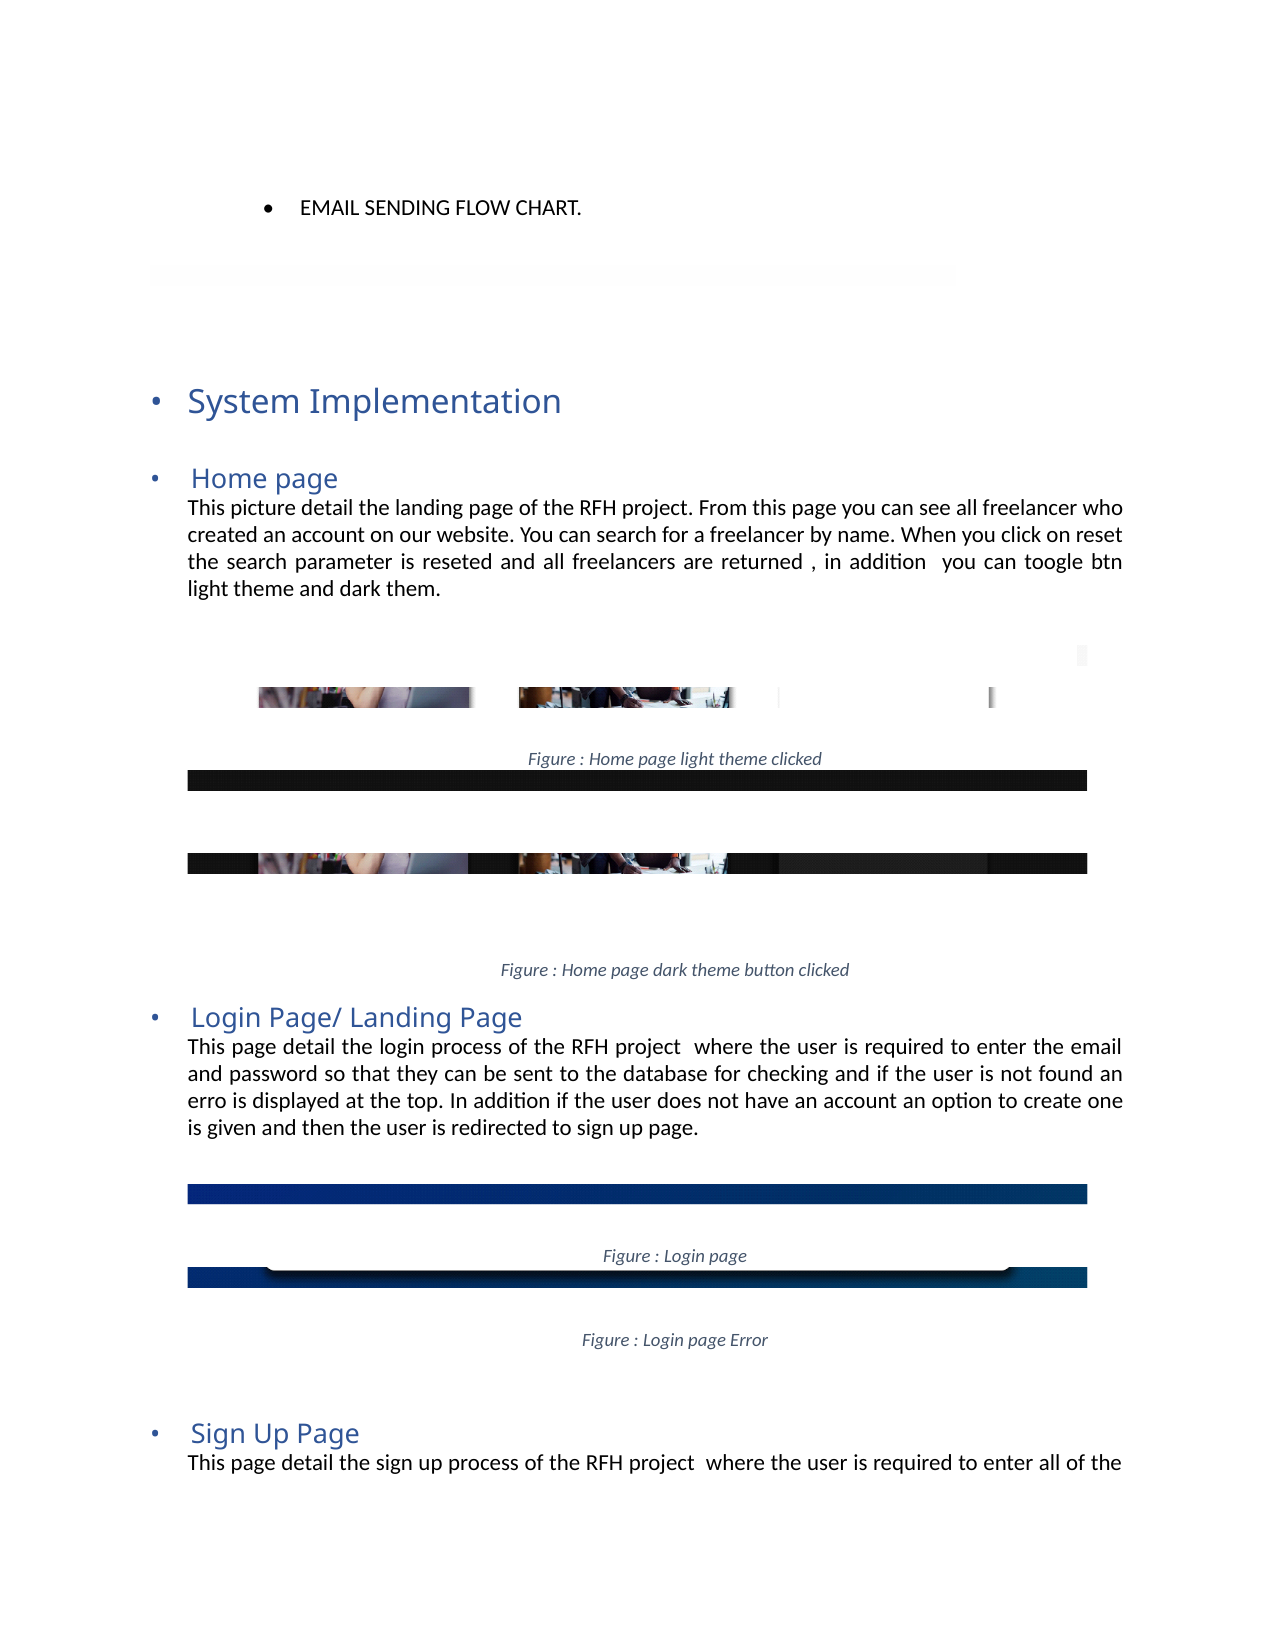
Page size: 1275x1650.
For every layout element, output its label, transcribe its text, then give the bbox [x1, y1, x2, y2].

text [187, 1449, 1125, 1476]
text Figure : Login page Error [225, 1326, 1125, 1351]
list System Implementation [150, 392, 1125, 419]
text Figure : Login page [225, 1243, 1125, 1268]
list Sign Up Page [150, 1422, 1125, 1449]
text This picture detail the landing page of the RFH project. From this page you can see all freelancer who created an account on our website. You can search for a freelancer by name. When you click on reset the search parameter is reseted and all freelancers are returned , in addition you can toogle btn light theme and dark them. [187, 494, 1125, 602]
text This page detail the login process of the RFH project where the user is required to enter the email and password so that they can be sent to the database for checking and if the user is not found an erro is displayed at the top. In addition if the user does not have an account an option to create one is given and then the user is redirected to sign up page. [187, 1033, 1125, 1141]
text Figure : Home page dark theme button clicked [225, 956, 1125, 981]
text Figure : Home page light theme clicked [225, 746, 1125, 771]
list Home page [150, 467, 1125, 494]
list EMAIL SENDING FLOW CHART. [262, 194, 1125, 221]
list Login Page/ Landing Page [150, 1006, 1125, 1033]
